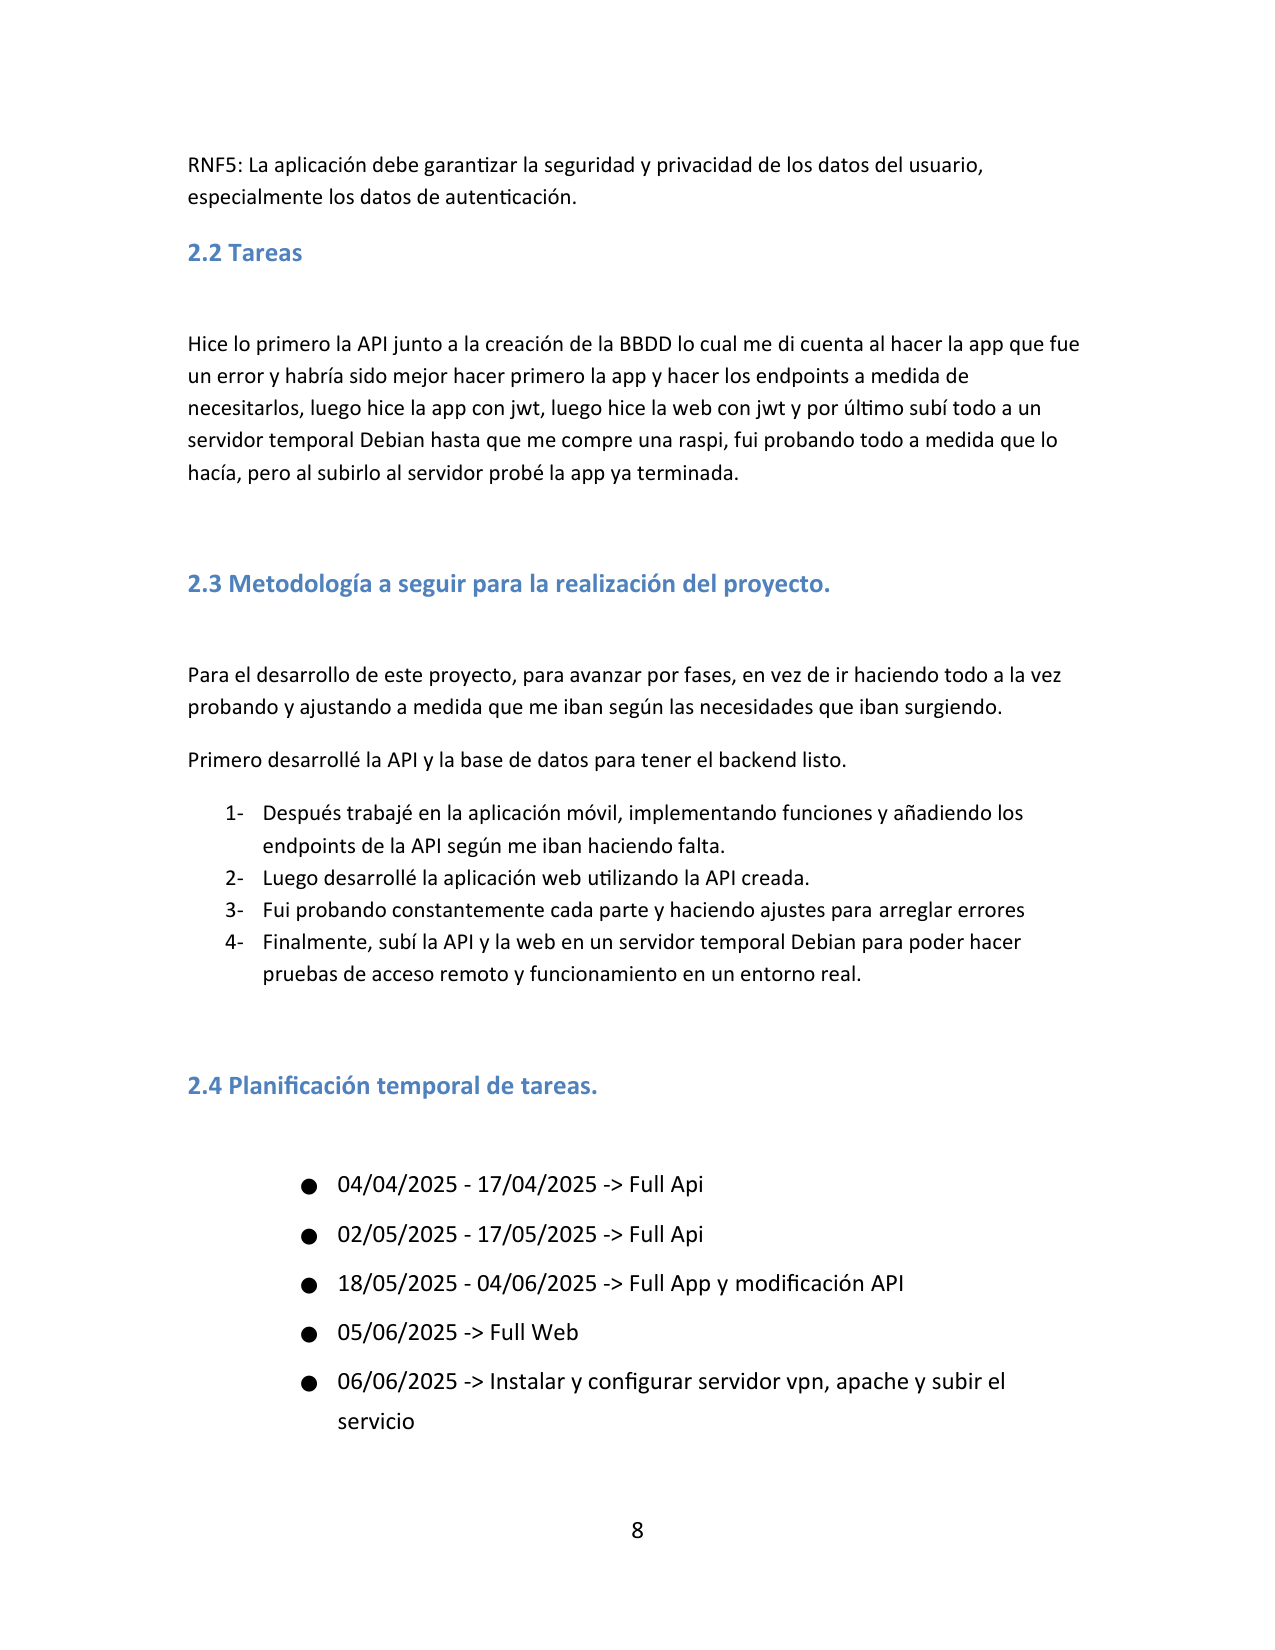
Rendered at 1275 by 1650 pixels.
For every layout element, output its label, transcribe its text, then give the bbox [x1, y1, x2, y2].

text Hice lo primero la API junto a la creación de la BBDD lo cual me di cuenta al hacer la app que fue un error y habría sido mejor hacer primero la app y hacer los endpoints a medida de necesitarlos, luego hice la app con jwt, luego hice la web con jwt y por último subí todo a un servidor temporal Debian hasta que me compre una raspi, fui probando todo a medida que lo hacía, pero al subirlo al servidor probé la app ya terminada. [187, 329, 1087, 486]
subtitle 2.4 Planificación temporal de tareas. [187, 1068, 1087, 1101]
text RNF5: La aplicación debe garantizar la seguridad y privacidad de los datos del usuario, especialmente los datos de autenticación. [187, 150, 1087, 210]
subtitle 2.3 Metodología a seguir para la realización del proyecto. [187, 567, 1087, 599]
list Finalmente, subí la API y la web en un servidor temporal Debian para poder hacer pruebas de acceso remoto y funcionamiento en un entorno real. [225, 927, 1087, 987]
list Después trabajé en la aplicación móvil, implementando funciones y añadiendo los endpoints de la API según me iban haciendo falta. [225, 798, 1087, 859]
list 18/05/2025 - 04/06/2025 -> Full App y modificación API [300, 1260, 1087, 1303]
list 05/06/2025 -> Full Web [300, 1309, 1087, 1352]
list Luego desarrollé la aplicación web utilizando la API creada. [225, 863, 1087, 891]
text Para el desarrollo de este proyecto, para avanzar por fases, en vez de ir haciendo todo a la vez probando y ajustando a medida que me iban según las necesidades que iban surgiendo. [187, 660, 1087, 721]
list Fui probando constantemente cada parte y haciendo ajustes para arreglar errores [225, 895, 1087, 923]
list 04/04/2025 - 17/04/2025 -> Full Api [300, 1162, 1087, 1205]
subtitle 2.2 Tareas [187, 235, 1087, 268]
list 06/06/2025 -> Instalar y configurar servidor vpn, apache y subir el servicio [300, 1358, 1087, 1436]
text Primero desarrollé la API y la base de datos para tener el backend listo. [187, 746, 1087, 773]
list 02/05/2025 - 17/05/2025 -> Full Api [300, 1211, 1087, 1254]
